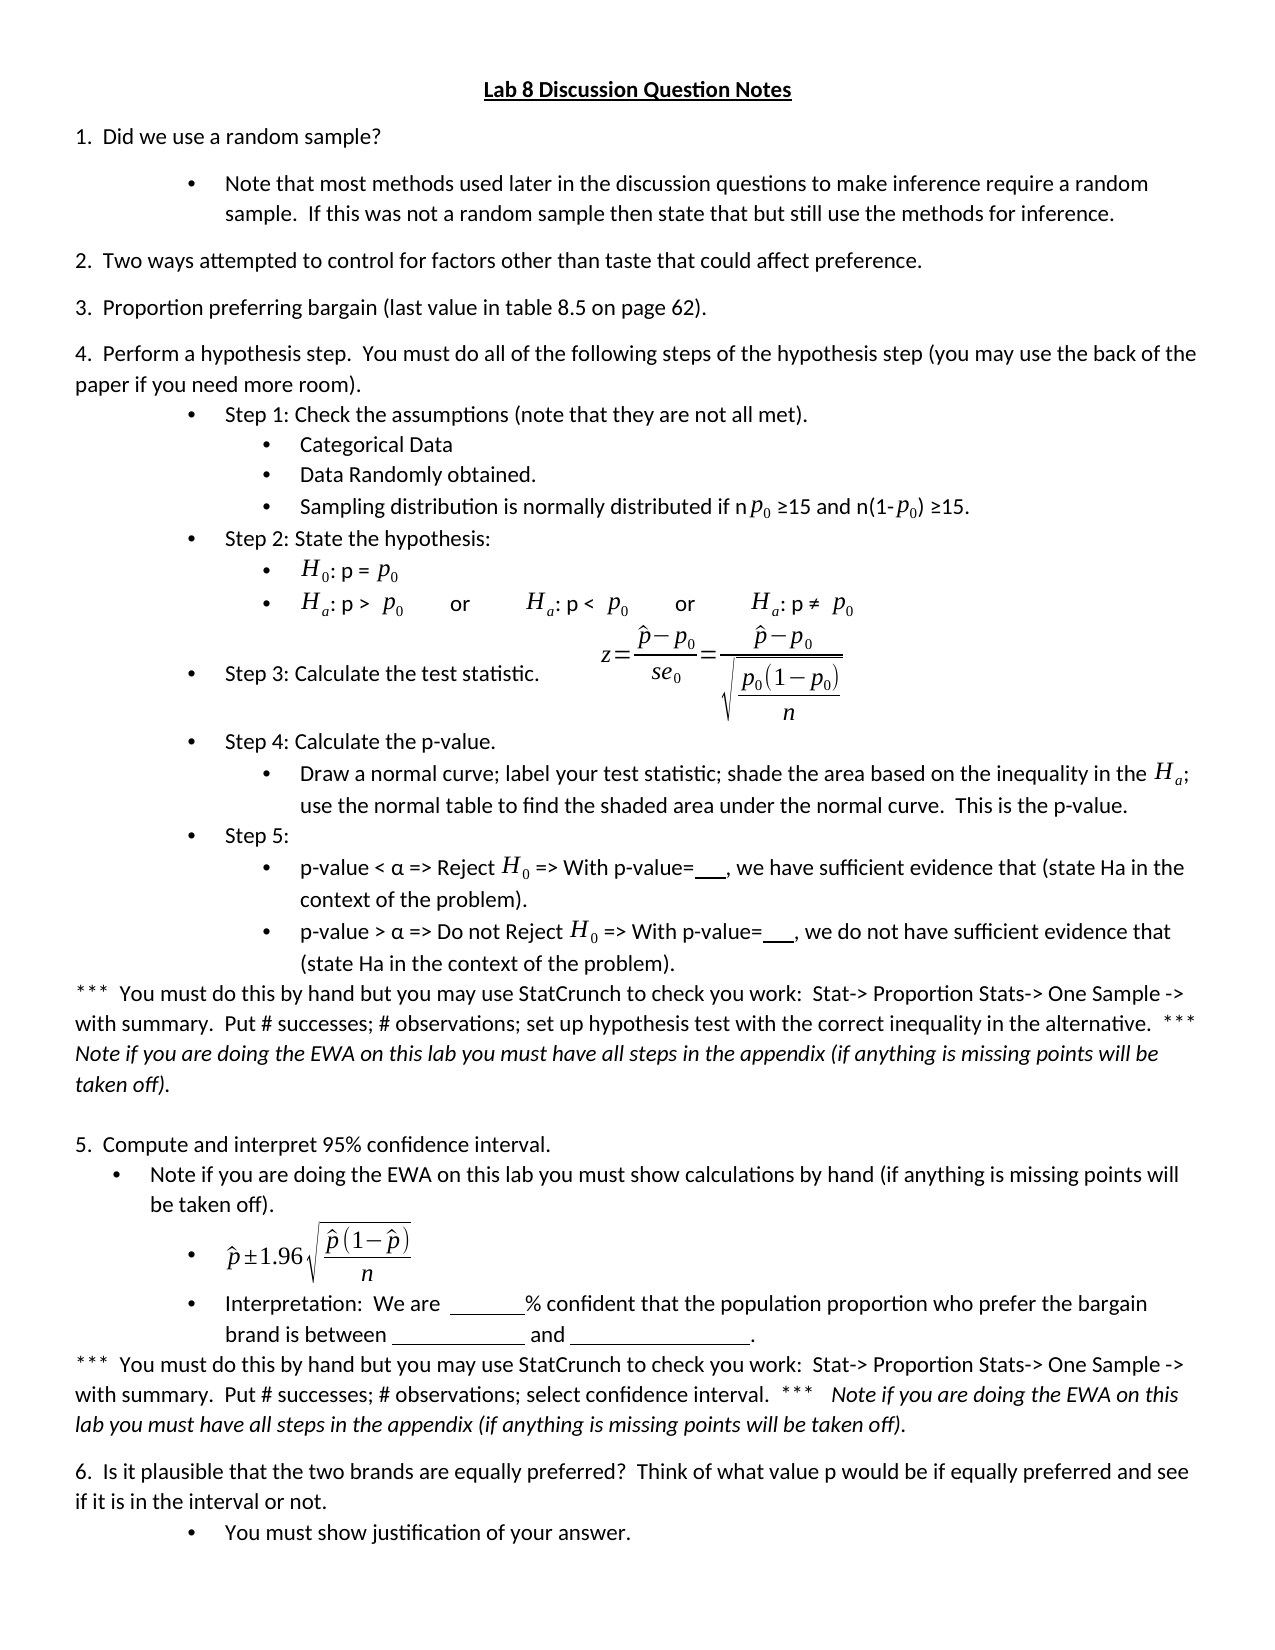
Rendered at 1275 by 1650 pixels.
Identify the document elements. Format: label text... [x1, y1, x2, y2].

list : p > or : p < or : p ≠ [262, 588, 1200, 619]
list p-value > α => Do not Reject => With p-value= , we do not have sufficient evidence that (state Ha in the context of the problem). [262, 915, 1200, 977]
list Sampling distribution is normally distributed if n ≥15 and n(1-) ≥15. [262, 491, 1200, 522]
list : p = [262, 554, 1200, 586]
text Lab 8 Discussion Question Notes [75, 75, 1200, 103]
list Note if you are doing the EWA on this lab you must show calculations by hand (if anything is missing points will be taken off). [112, 1160, 1200, 1219]
list Step 3: Calculate the test statistic. [187, 621, 1200, 725]
text 6. Is it plausible that the two brands are equally preferred? Think of what value p would be if equally preferred and see if it is in the interval or not. [75, 1457, 1200, 1515]
list Step 2: State the hypothesis: [187, 524, 1200, 552]
list You must show justification of your answer. [187, 1518, 1200, 1546]
list Step 5: [187, 821, 1200, 849]
text 5. Compute and interpret 95% confidence interval. [75, 1130, 1200, 1158]
list p-value < α => Reject => With p-value= , we have sufficient evidence that (state Ha in the context of the problem). [262, 852, 1200, 913]
list Draw a normal curve; label your test statistic; shade the area based on the inequality in the ; use the normal table to find the shaded area under the normal curve. This is the p-value. [262, 758, 1200, 819]
list Interpretation: We are % confident that the population proportion who prefer the bargain brand is between and . [187, 1289, 1200, 1348]
text *** You must do this by hand but you may use StatCrunch to check you work: Stat-> Proportion Stats-> One Sample -> with summary. Put # successes; # observations; select confidence interval. *** Note if you are doing the EWA on this lab you must have all steps in the appendix (if anything is missing points will be taken off). [75, 1350, 1200, 1438]
list Step 1: Check the assumptions (note that they are not all met). [187, 400, 1200, 428]
text *** You must do this by hand but you may use StatCrunch to check you work: Stat-> Proportion Stats-> One Sample -> with summary. Put # successes; # observations; set up hypothesis test with the correct inequality in the alternative. *** [75, 979, 1200, 1037]
text 1. Did we use a random sample? [75, 122, 1200, 150]
text 4. Perform a hypothesis step. You must do all of the following steps of the hypothesis step (you may use the back of the paper if you need more room). [75, 339, 1200, 398]
text 2. Two ways attempted to control for factors other than taste that could affect preference. [75, 246, 1200, 274]
text 3. Proportion preferring bargain (last value in table 8.5 on page 62). [75, 293, 1200, 321]
text Note if you are doing the EWA on this lab you must have all steps in the appendix (if anything is missing points will be taken off). [75, 1039, 1200, 1098]
list Data Randomly obtained. [262, 460, 1200, 488]
list Note that most methods used later in the discussion questions to make inference require a random sample. If this was not a random sample then state that but still use the methods for inference. [187, 169, 1200, 227]
list Step 4: Calculate the p-value. [187, 727, 1200, 756]
list Categorical Data [262, 430, 1200, 458]
